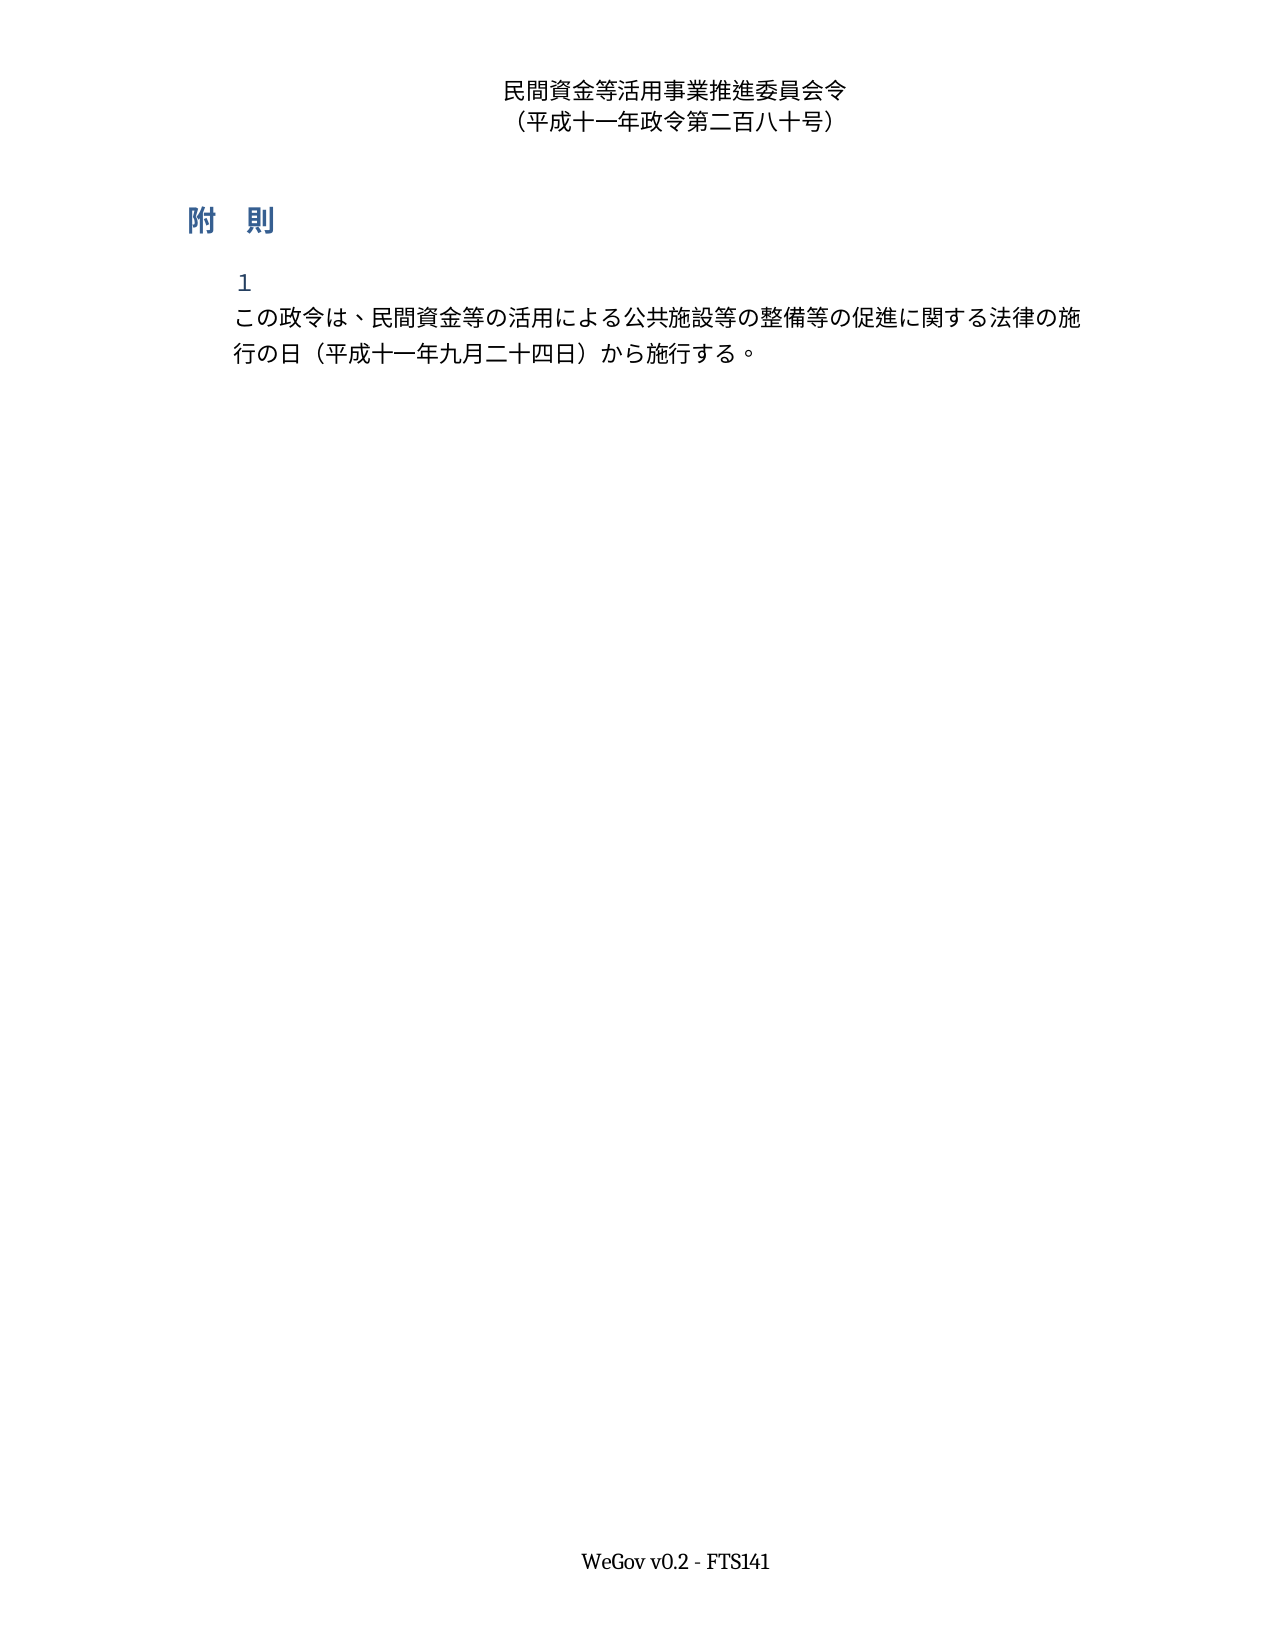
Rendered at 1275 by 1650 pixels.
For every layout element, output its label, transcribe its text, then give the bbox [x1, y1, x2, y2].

subtitle １ [233, 266, 1087, 298]
subtitle 附 則 [187, 200, 1087, 240]
text この政令は、民間資金等の活用による公共施設等の整備等の促進に関する法律の施行の日（平成十一年九月二十四日）から施行する。 [233, 302, 1087, 369]
